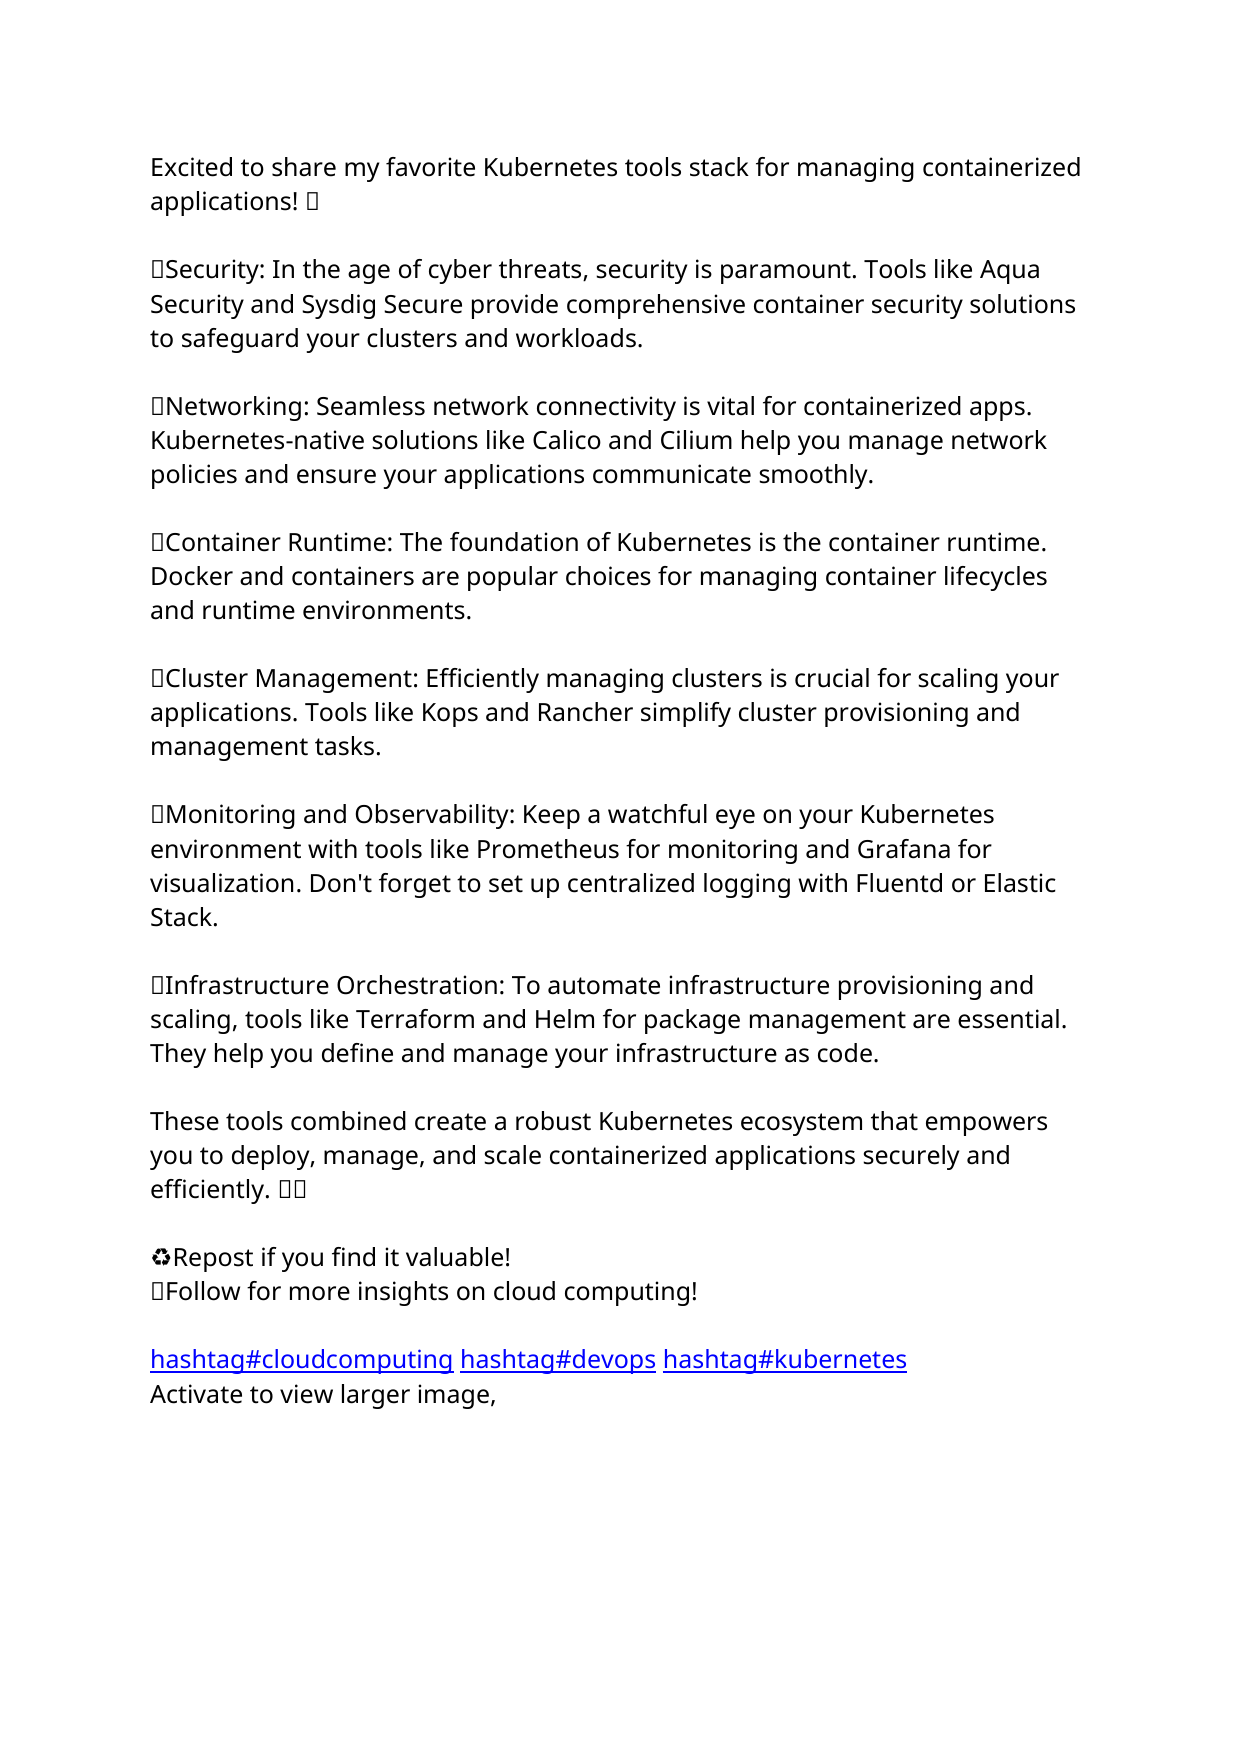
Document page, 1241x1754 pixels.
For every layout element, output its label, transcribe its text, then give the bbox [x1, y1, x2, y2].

text Excited to share my favorite Kubernetes tools stack for managing containerized applications! 🚀 🎯Security: In the age of cyber threats, security is paramount. Tools like Aqua Security and Sysdig Secure provide comprehensive container security solutions to safeguard your clusters and workloads. 🎯Networking: Seamless network connectivity is vital for containerized apps. Kubernetes-native solutions like Calico and Cilium help you manage network policies and ensure your applications communicate smoothly. 🎯Container Runtime: The foundation of Kubernetes is the container runtime. Docker and containers are popular choices for managing container lifecycles and runtime environments. 🎯Cluster Management: Efficiently managing clusters is crucial for scaling your applications. Tools like Kops and Rancher simplify cluster provisioning and management tasks. 🎯Monitoring and Observability: Keep a watchful eye on your Kubernetes environment with tools like Prometheus for monitoring and Grafana for visualization. Don't forget to set up centralized logging with Fluentd or Elastic Stack. 🎯Infrastructure Orchestration: To automate infrastructure provisioning and scaling, tools like Terraform and Helm for package management are essential. They help you define and manage your infrastructure as code. These tools combined create a robust Kubernetes ecosystem that empowers you to deploy, manage, and scale containerized applications securely and efficiently. 🌐💡 ♻️Repost if you find it valuable! 🔔Follow for more insights on cloud computing! hashtag#cloudcomputing hashtag#devops hashtag#kubernetes [150, 150, 1090, 1376]
text Activate to view larger image, [150, 1376, 1090, 1410]
